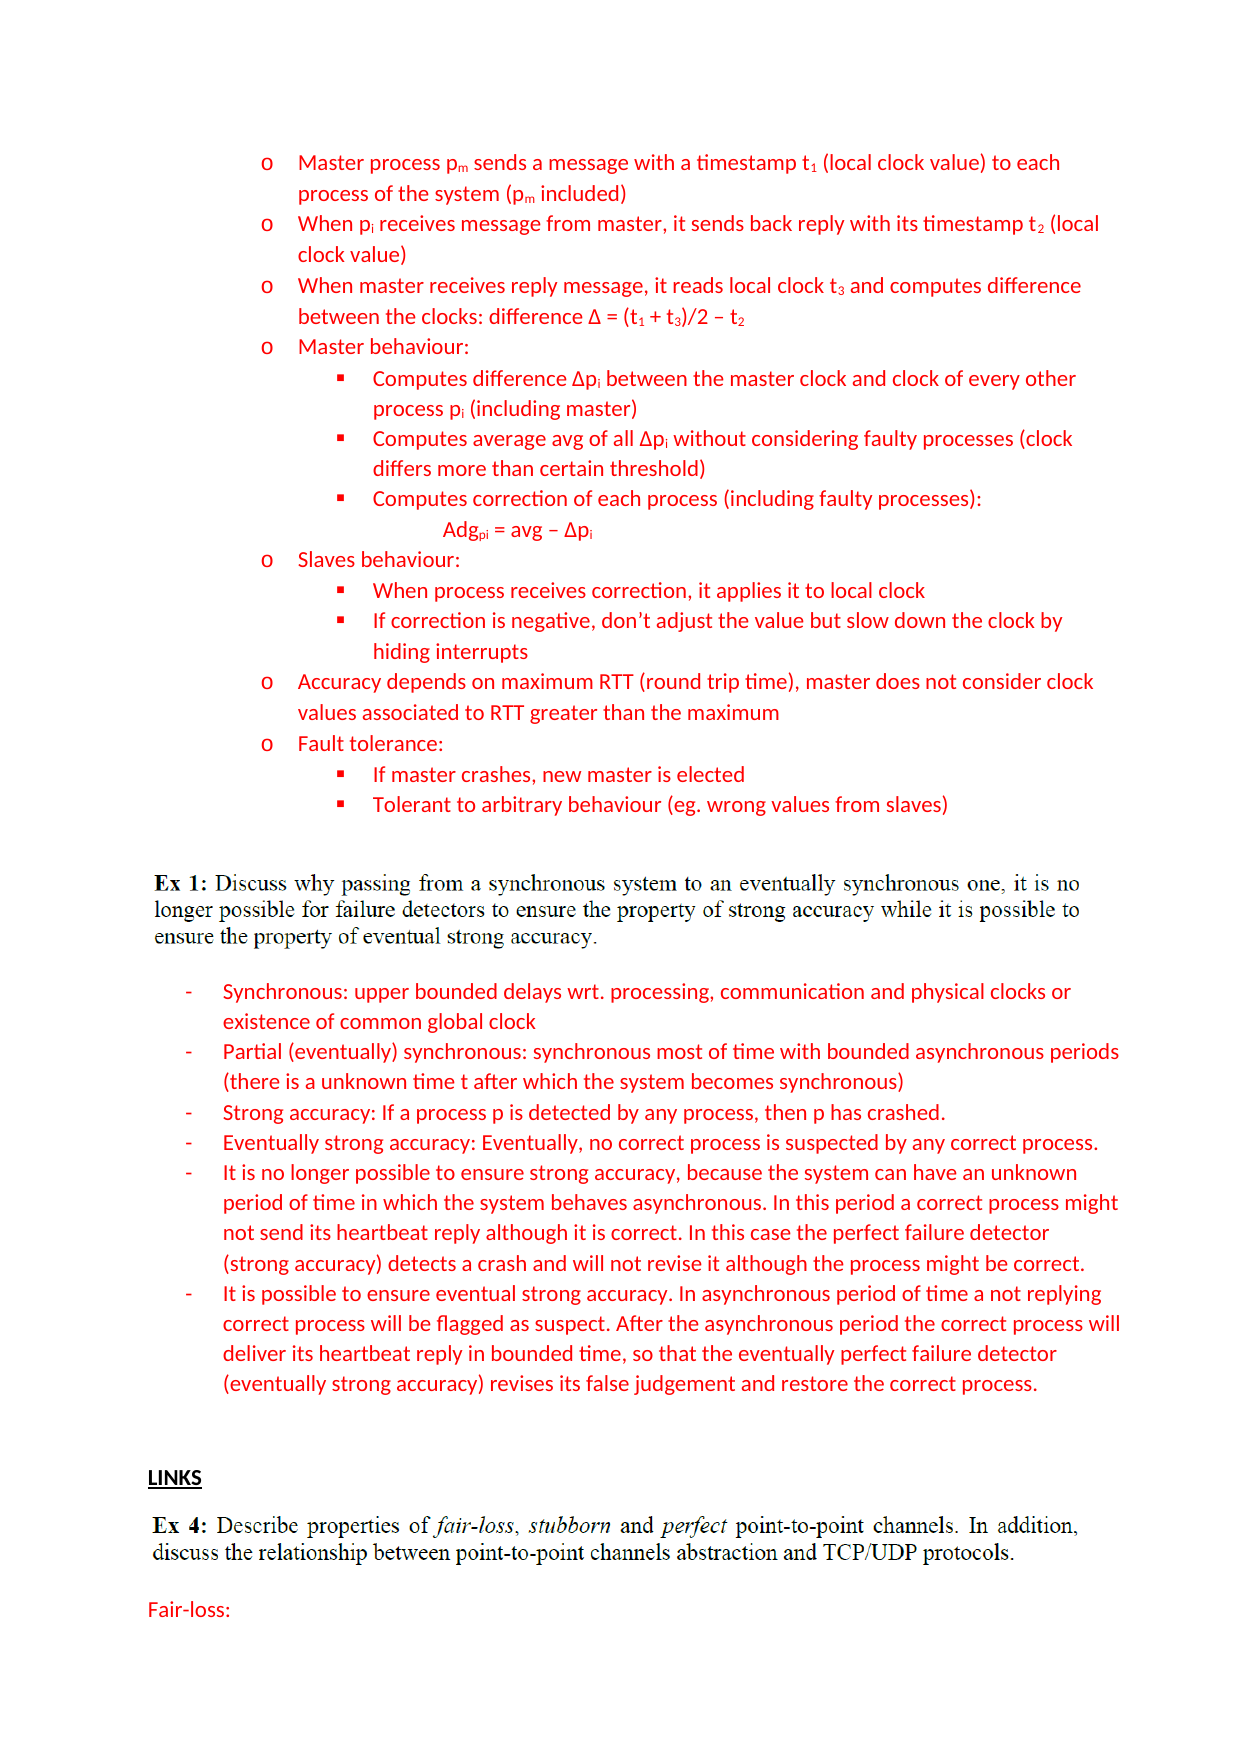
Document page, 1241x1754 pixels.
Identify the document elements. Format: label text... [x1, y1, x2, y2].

list It is possible to ensure eventual strong accuracy. In asynchronous period of time a not replying correct process will be flagged as suspect. After the asynchronous period the correct process will deliver its heartbeat reply in bounded time, so that the eventually perfect failure detector (eventually strong accuracy) revises its false judgement and restore the correct process. [185, 1279, 1122, 1398]
text Fair-loss: [148, 1595, 1122, 1623]
picture [147, 867, 1093, 958]
list Computes average avg of all Δpi without considering faulty processes (clock differs more than certain threshold) [335, 424, 1122, 482]
list When process receives correction, it applies it to local clock [335, 576, 1122, 604]
list Eventually strong accuracy: Eventually, no correct process is suspected by any correct process. [185, 1128, 1122, 1156]
text LINKS [148, 1463, 1122, 1491]
list When master receives reply message, it reads local clock t3 and computes difference between the clocks: difference Δ = (t1 + t3)/2 – t2 [260, 271, 1122, 330]
list Accuracy depends on maximum RTT (round trip time), master does not consider clock values associated to RTT greater than the maximum [260, 667, 1122, 726]
list It is no longer possible to ensure strong accuracy, because the system can have an unknown period of time in which the system behaves asynchronous. In this period a correct process might not send its heartbeat reply although it is correct. In this case the perfect failure detector (strong accuracy) detects a crash and will not revise it although the process might be correct. [185, 1158, 1122, 1277]
list Slaves behaviour: [260, 545, 1122, 574]
list Strong accuracy: If a process p is detected by any process, then p has crashed. [185, 1098, 1122, 1126]
list Synchronous: upper bounded delays wrt. processing, communication and physical clocks or existence of common global clock [185, 977, 1122, 1035]
list Partial (eventually) synchronous: synchronous most of time with bounded asynchronous periods (there is a unknown time t after which the system becomes synchronous) [185, 1037, 1122, 1096]
list If master crashes, new master is elected [335, 760, 1122, 788]
list Fault tolerance: [260, 729, 1122, 758]
list Computes correction of each process (including faulty processes): [335, 484, 1122, 513]
list If correction is negative, don’t adjust the value but slow down the clock by hiding interrupts [335, 607, 1122, 665]
list Master process pm sends a message with a timestamp t1 (local clock value) to each process of the system (pm included) [260, 148, 1122, 207]
list When pi receives message from master, it sends back reply with its timestamp t2 (local clock value) [260, 209, 1122, 268]
list Computes difference Δpi between the master clock and clock of every other process pi (including master) [335, 364, 1122, 422]
list Tolerant to arbitrary behaviour (eg. wrong values from slaves) [335, 790, 1122, 818]
list Master behaviour: [260, 332, 1122, 361]
picture [147, 1510, 1093, 1577]
list Adgpi = avg – Δpi [373, 515, 1122, 543]
